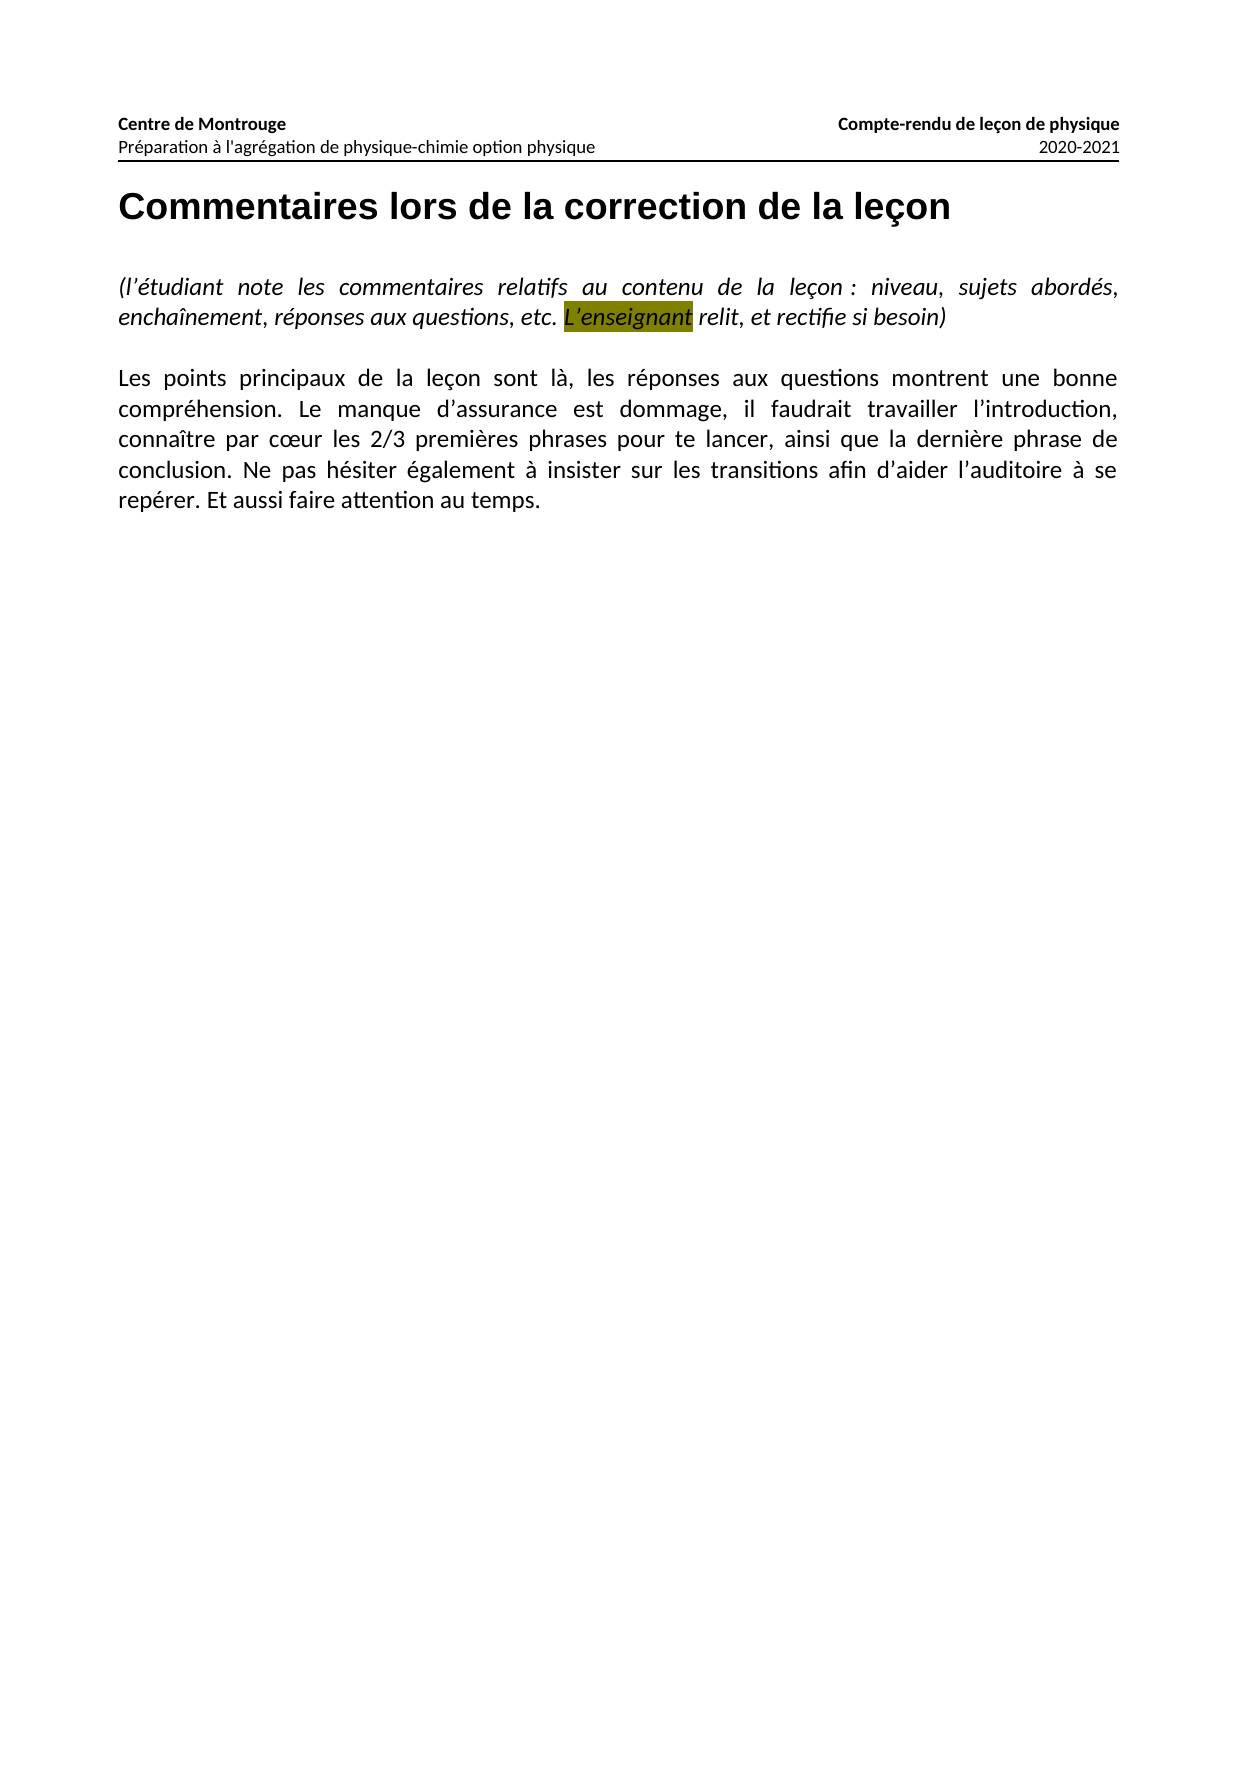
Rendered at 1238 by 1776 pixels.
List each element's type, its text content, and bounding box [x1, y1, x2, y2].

text (l’étudiant note les commentaires relatifs au contenu de la leçon : niveau, sujets abordés, enchaînement, réponses aux questions, etc. L’enseignant relit, et rectifie si besoin) [118, 271, 1119, 332]
list Commentaires lors de la correction de la leçon [118, 184, 1119, 228]
text Les points principaux de la leçon sont là, les réponses aux questions montrent une bonne compréhension. Le manque d’assurance est dommage, il faudrait travailler l’introduction, connaître par cœur les 2/3 premières phrases pour te lancer, ainsi que la dernière phrase de conclusion. Ne pas hésiter également à insister sur les transitions afin d’aider l’auditoire à se repérer. Et aussi faire attention au temps. [118, 362, 1119, 515]
